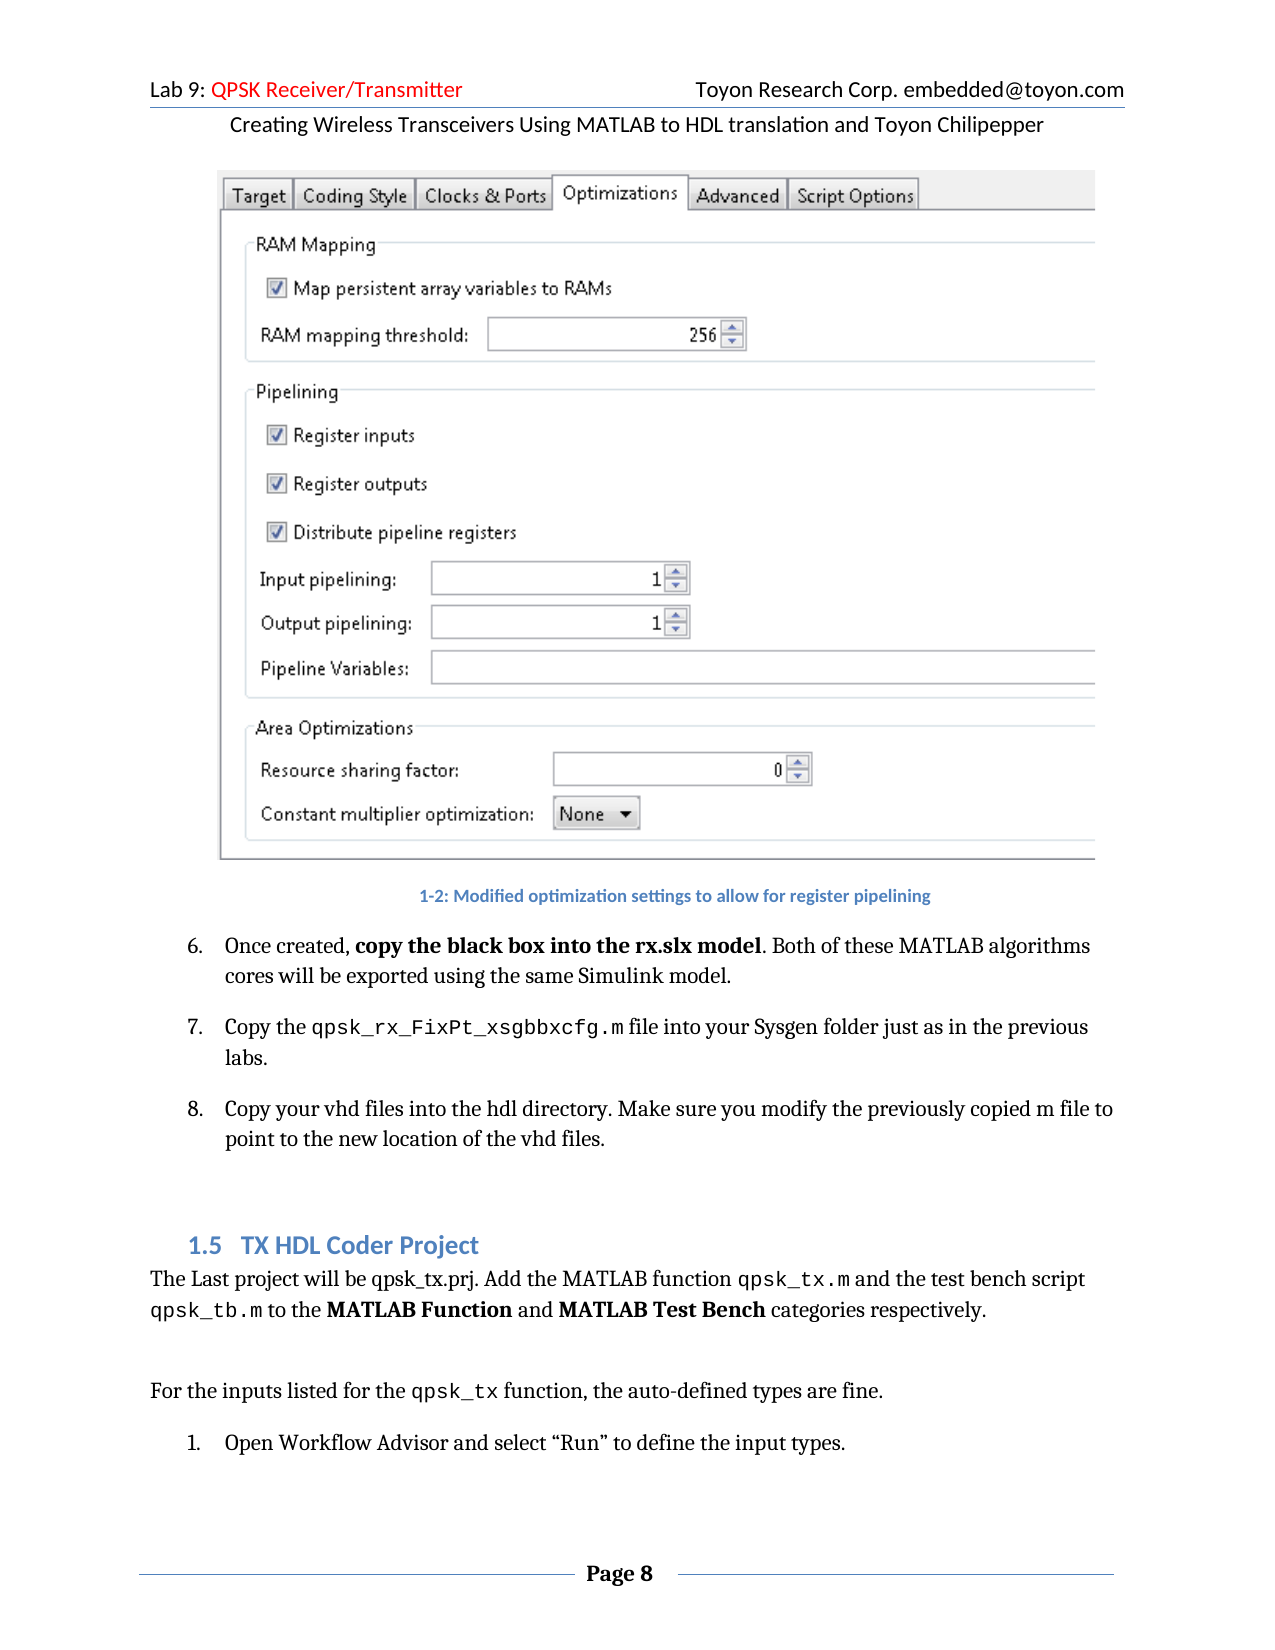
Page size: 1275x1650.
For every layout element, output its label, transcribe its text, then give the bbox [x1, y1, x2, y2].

list Copy your vhd files into the hdl directory. Make sure you modify the previously copied m file to point to the new location of the vhd files. [187, 1096, 1125, 1152]
text 1-2: Modified optimization settings to allow for register pipelining [225, 884, 1125, 907]
subtitle 1.5 TX HDL Coder Project [187, 1228, 1125, 1261]
picture [217, 170, 1096, 860]
list Copy the qpsk_rx_FixPt_xsgbbxcfg.m file into your Sysgen folder just as in the previous labs. [187, 1014, 1125, 1071]
list Once created, copy the black box into the rx.slx model. Both of these MATLAB algorithms cores will be exported using the same Simulink model. [187, 932, 1125, 989]
text For the inputs listed for the qpsk_tx function, the auto-defined types are fine. [150, 1378, 1125, 1405]
text The Last project will be qpsk_tx.prj. Add the MATLAB function qpsk_tx.m and the test bench script qpsk_tb.m to the MATLAB Function and MATLAB Test Bench categories respectively. [150, 1266, 1125, 1323]
list Open Workflow Advisor and select “Run” to define the input types. [187, 1430, 1125, 1456]
